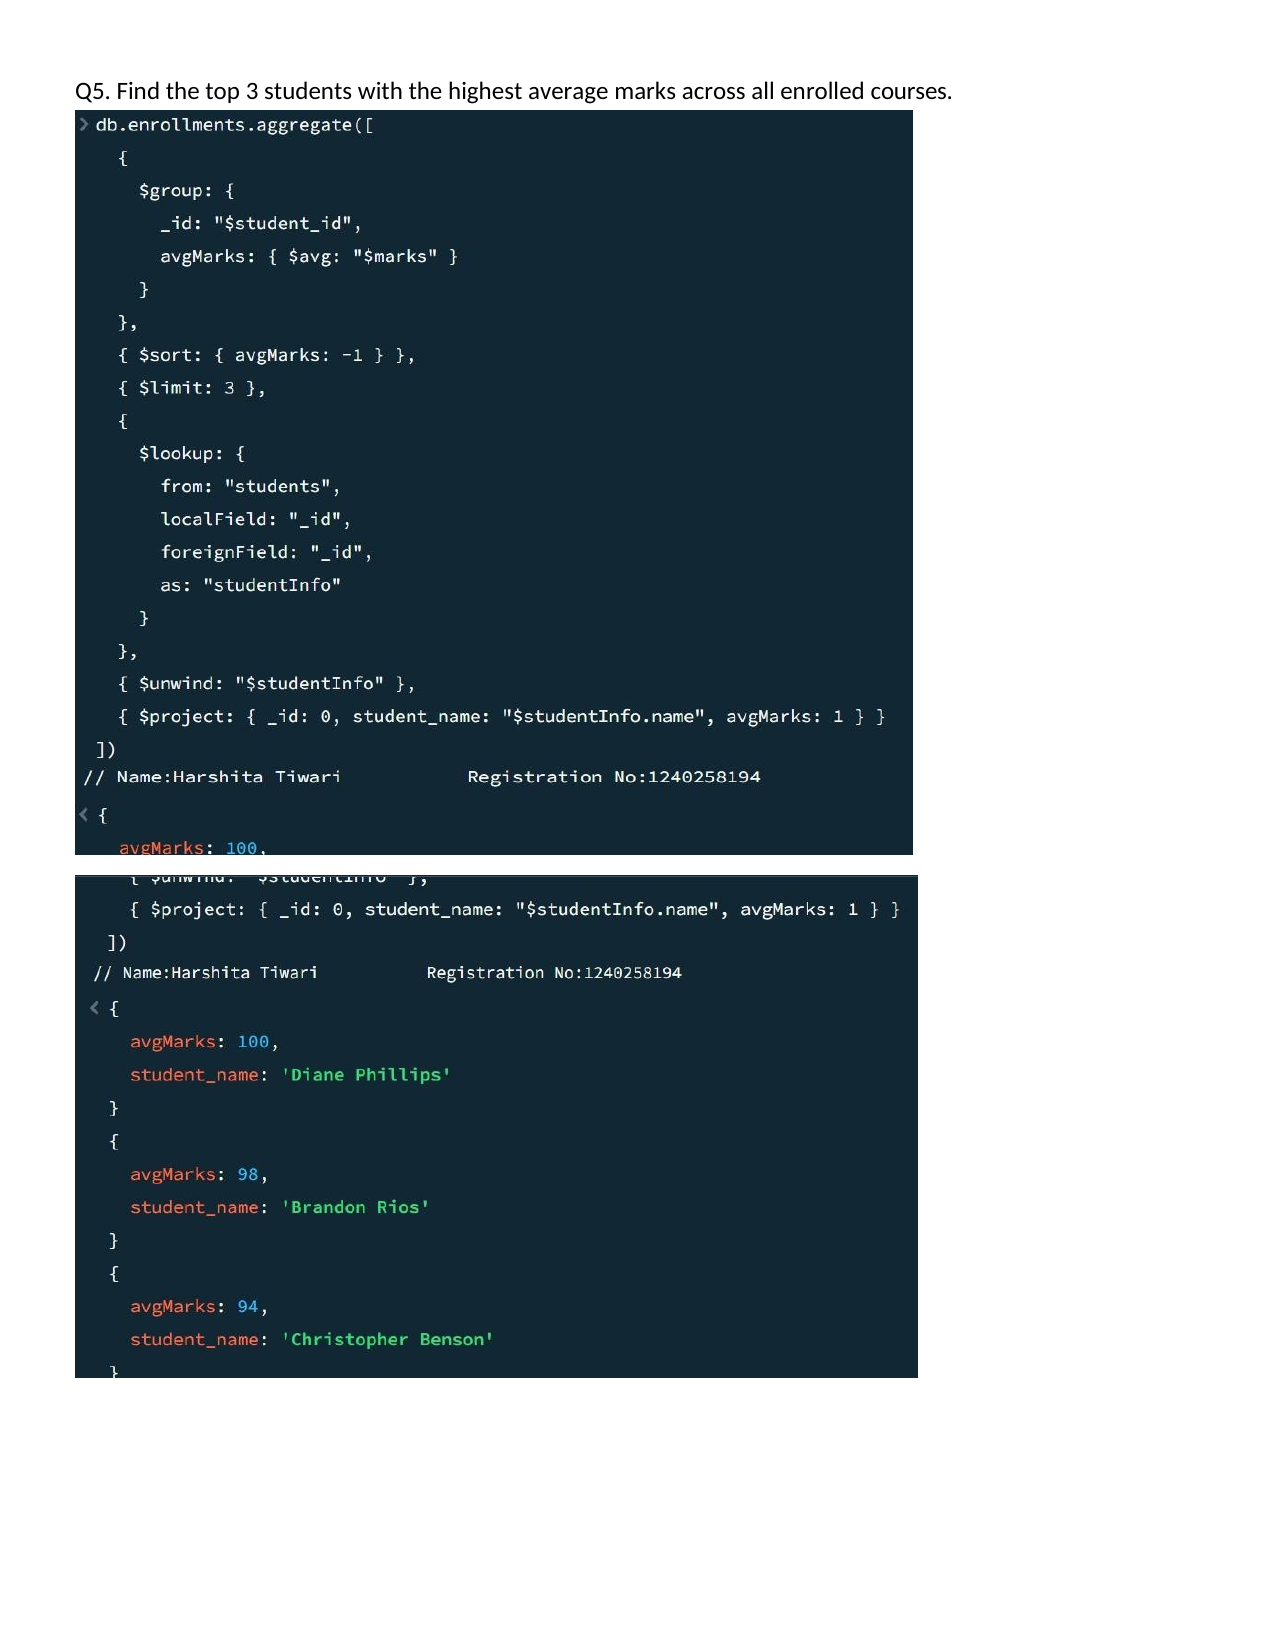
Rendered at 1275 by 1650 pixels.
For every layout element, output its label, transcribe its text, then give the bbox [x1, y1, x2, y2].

picture [236, 843, 245, 852]
picture [75, 875, 918, 1378]
text Q5. Find the top 3 students with the highest average marks across all enrolled courses. [75, 75, 1125, 105]
picture [75, 110, 913, 855]
